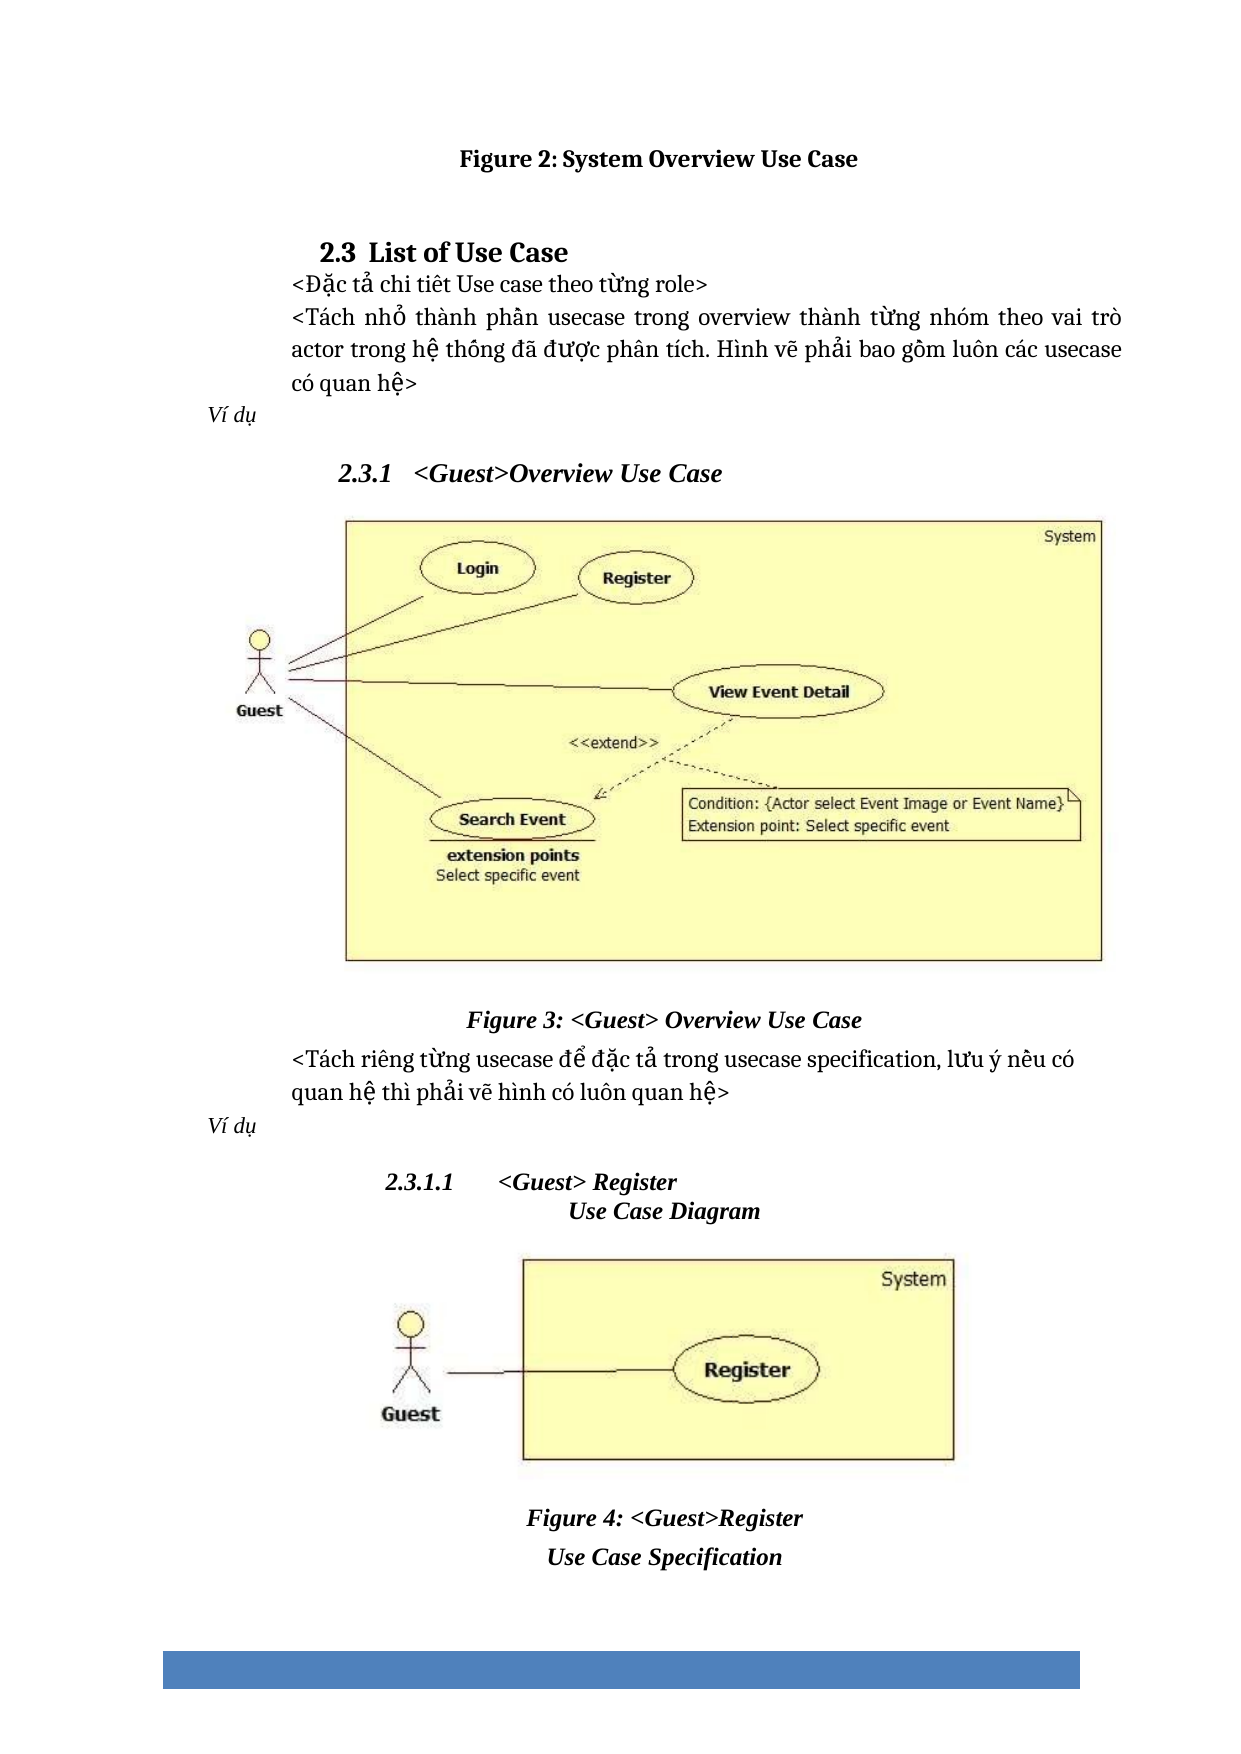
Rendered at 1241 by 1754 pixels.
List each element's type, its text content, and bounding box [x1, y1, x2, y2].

picture [206, 496, 1127, 986]
text Use Case Diagram [568, 1196, 1080, 1225]
picture [343, 1228, 986, 1492]
text Ví dụ [207, 401, 258, 428]
subtitle <Tách riêng từng usecase để đặc tả trong usecase specification, lưu ý nều có quan hệ thì phải vẽ hình có luôn quan hệ> [291, 1045, 1098, 1106]
text Figure 3: <Guest> Overview Use Case [466, 1005, 1098, 1034]
subtitle <Đặc tả chi tiêt Use case theo từng role> [291, 269, 1134, 298]
text Figure 4: <Guest>Register Use Case Specification [526, 1492, 803, 1571]
text Figure 2: System Overview Use Case [459, 145, 1080, 173]
subtitle List of Use Case [319, 236, 1134, 269]
text 2.3.1.1 <Guest> Register [385, 1167, 1080, 1196]
text <Tách nhỏ thành phần usecase trong overview thành từng nhóm theo vai trò actor trong hệ thống đã được phân tích. Hình vẽ phải bao gồm luôn các usecase có quan hệ> [291, 302, 1122, 397]
text Ví dụ [207, 1112, 258, 1138]
text 2.3.1 <Guest>Overview Use Case [338, 457, 1080, 488]
